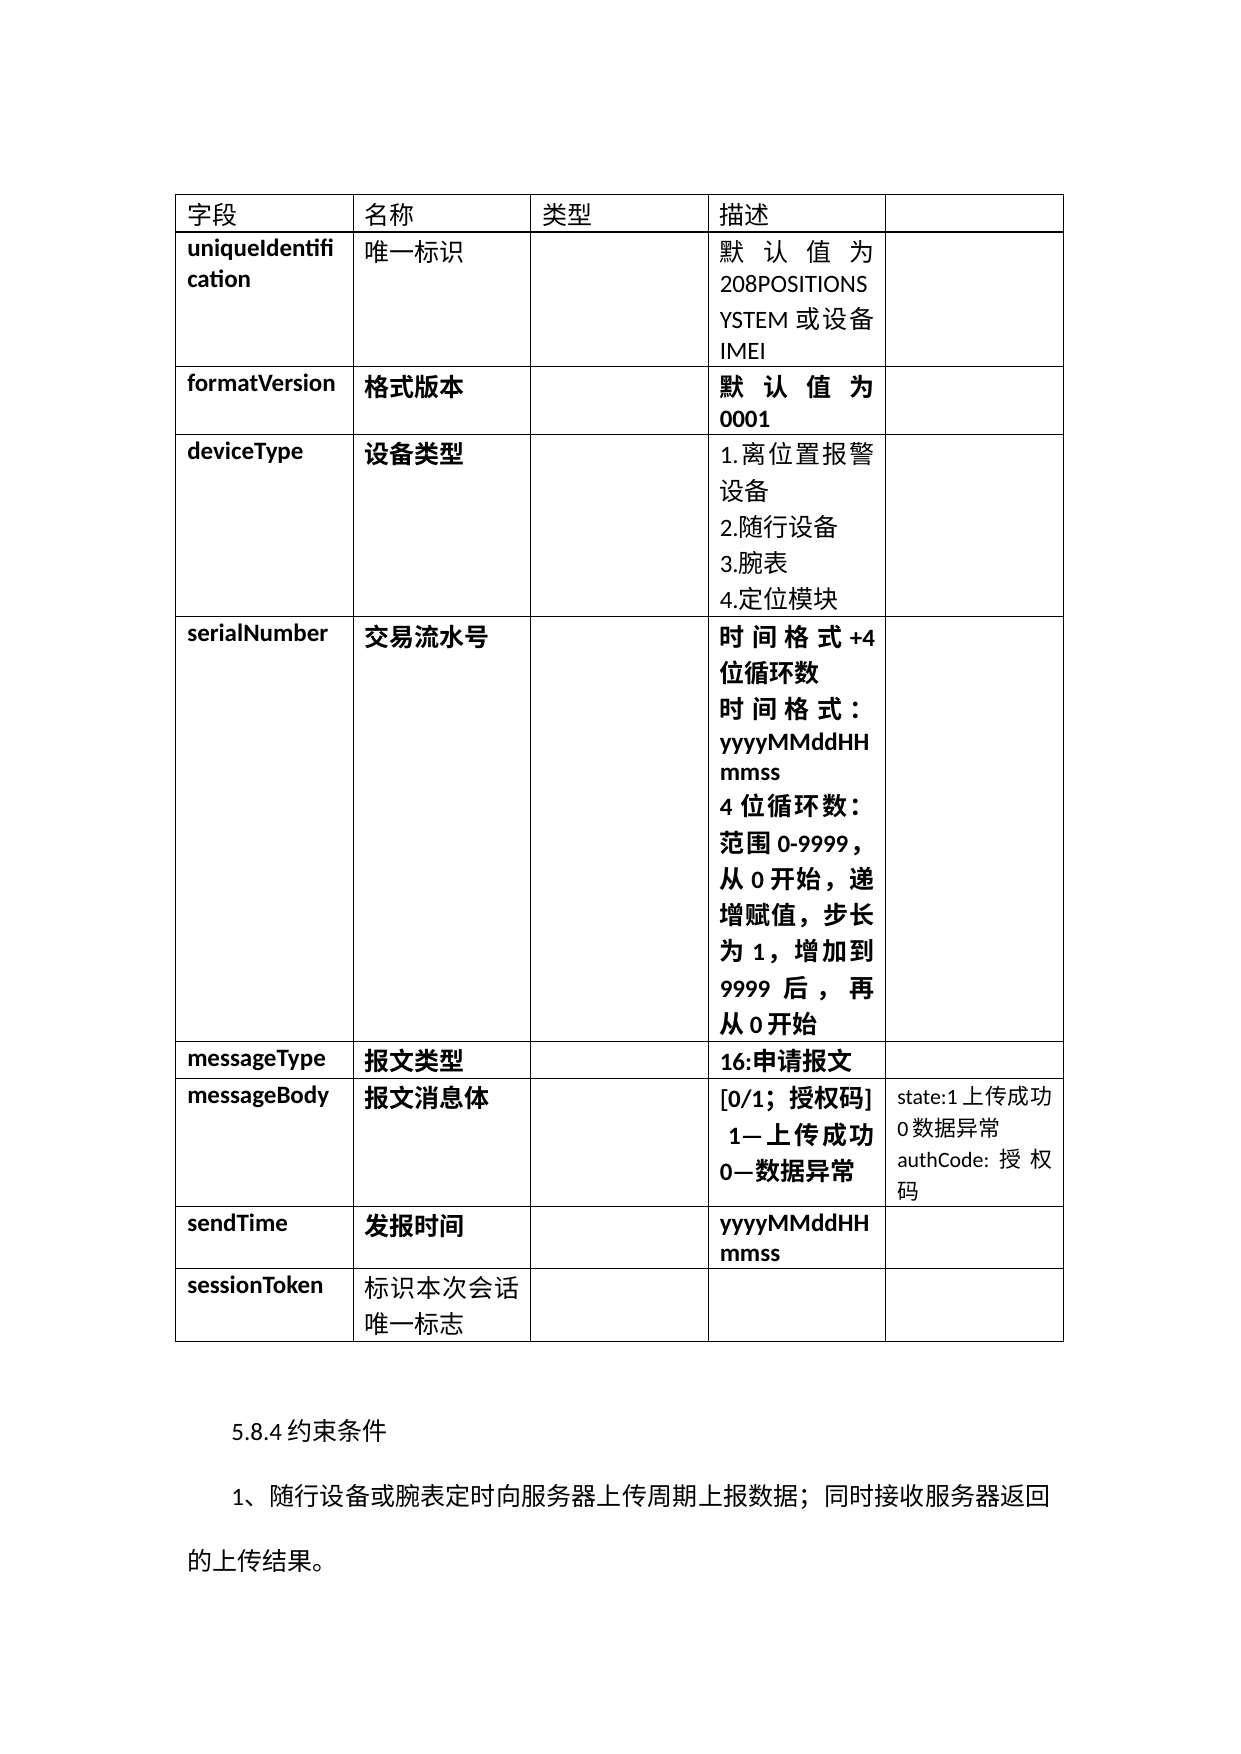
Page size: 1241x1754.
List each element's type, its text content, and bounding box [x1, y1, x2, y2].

table_cell 格式版本 [354, 367, 530, 434]
table_cell [531, 617, 708, 1041]
table_cell messageType [176, 1042, 353, 1078]
table_cell [531, 435, 708, 616]
table_header 名称 [354, 195, 530, 231]
table_cell [531, 1079, 708, 1206]
table_header 类型 [531, 195, 708, 231]
table_cell serialNumber [176, 617, 353, 1041]
table_cell [886, 1042, 1063, 1078]
table_cell [886, 367, 1063, 434]
table_cell [886, 233, 1063, 366]
table_cell [709, 1269, 885, 1341]
list 5.8.4约束条件 [187, 1397, 1053, 1462]
table_cell [886, 1269, 1063, 1341]
table_cell [0/1；授权码] 1—上传成功 0—数据异常 [709, 1079, 885, 1206]
table_cell deviceType [176, 435, 353, 616]
table_cell 16:申请报文 [709, 1042, 885, 1078]
table_cell [886, 617, 1063, 1041]
table_cell 1.离位置报警设备 2.随行设备 3.腕表 4.定位模块 [709, 435, 885, 616]
table_cell 交易流水号 [354, 617, 530, 1041]
table_cell sendTime [176, 1207, 353, 1268]
table_cell 唯一标识 [354, 233, 530, 366]
table_cell uniqueIdentification [176, 233, 353, 366]
table_cell 时间格式+4位循环数 时间格式：yyyyMMddHHmmss 4位循环数：范围0-9999，从0开始，递增赋值，步长为1，增加到9999后，再从0开始 [709, 617, 885, 1041]
list 1、随行设备或腕表定时向服务器上传周期上报数据；同时接收服务器返回的上传结果。 [187, 1462, 1053, 1592]
table_cell 默认值为208POSITIONSYSTEM或设备IMEI [709, 233, 885, 366]
table_cell 发报时间 [354, 1207, 530, 1268]
table_cell [531, 1269, 708, 1341]
table_cell sessionToken [176, 1269, 353, 1341]
table_cell [531, 1207, 708, 1268]
table_cell [886, 1207, 1063, 1268]
table_cell formatVersion [176, 367, 353, 434]
table_cell 标识本次会话唯一标志 [354, 1269, 530, 1341]
table_cell 报文消息体 [354, 1079, 530, 1206]
table_cell messageBody [176, 1079, 353, 1206]
table_cell [531, 367, 708, 434]
table_cell 默认值为0001 [709, 367, 885, 434]
table_cell state:1上传成功0数据异常 authCode:授权码 [886, 1079, 1063, 1206]
table_cell yyyyMMddHHmmss [709, 1207, 885, 1268]
table_cell 报文类型 [354, 1042, 530, 1078]
table_cell [531, 233, 708, 366]
table_cell [531, 1042, 708, 1078]
table_cell [886, 435, 1063, 616]
table_cell 设备类型 [354, 435, 530, 616]
table_header 字段 [176, 195, 353, 231]
table_header [886, 195, 1063, 231]
table_header 描述 [709, 195, 885, 231]
